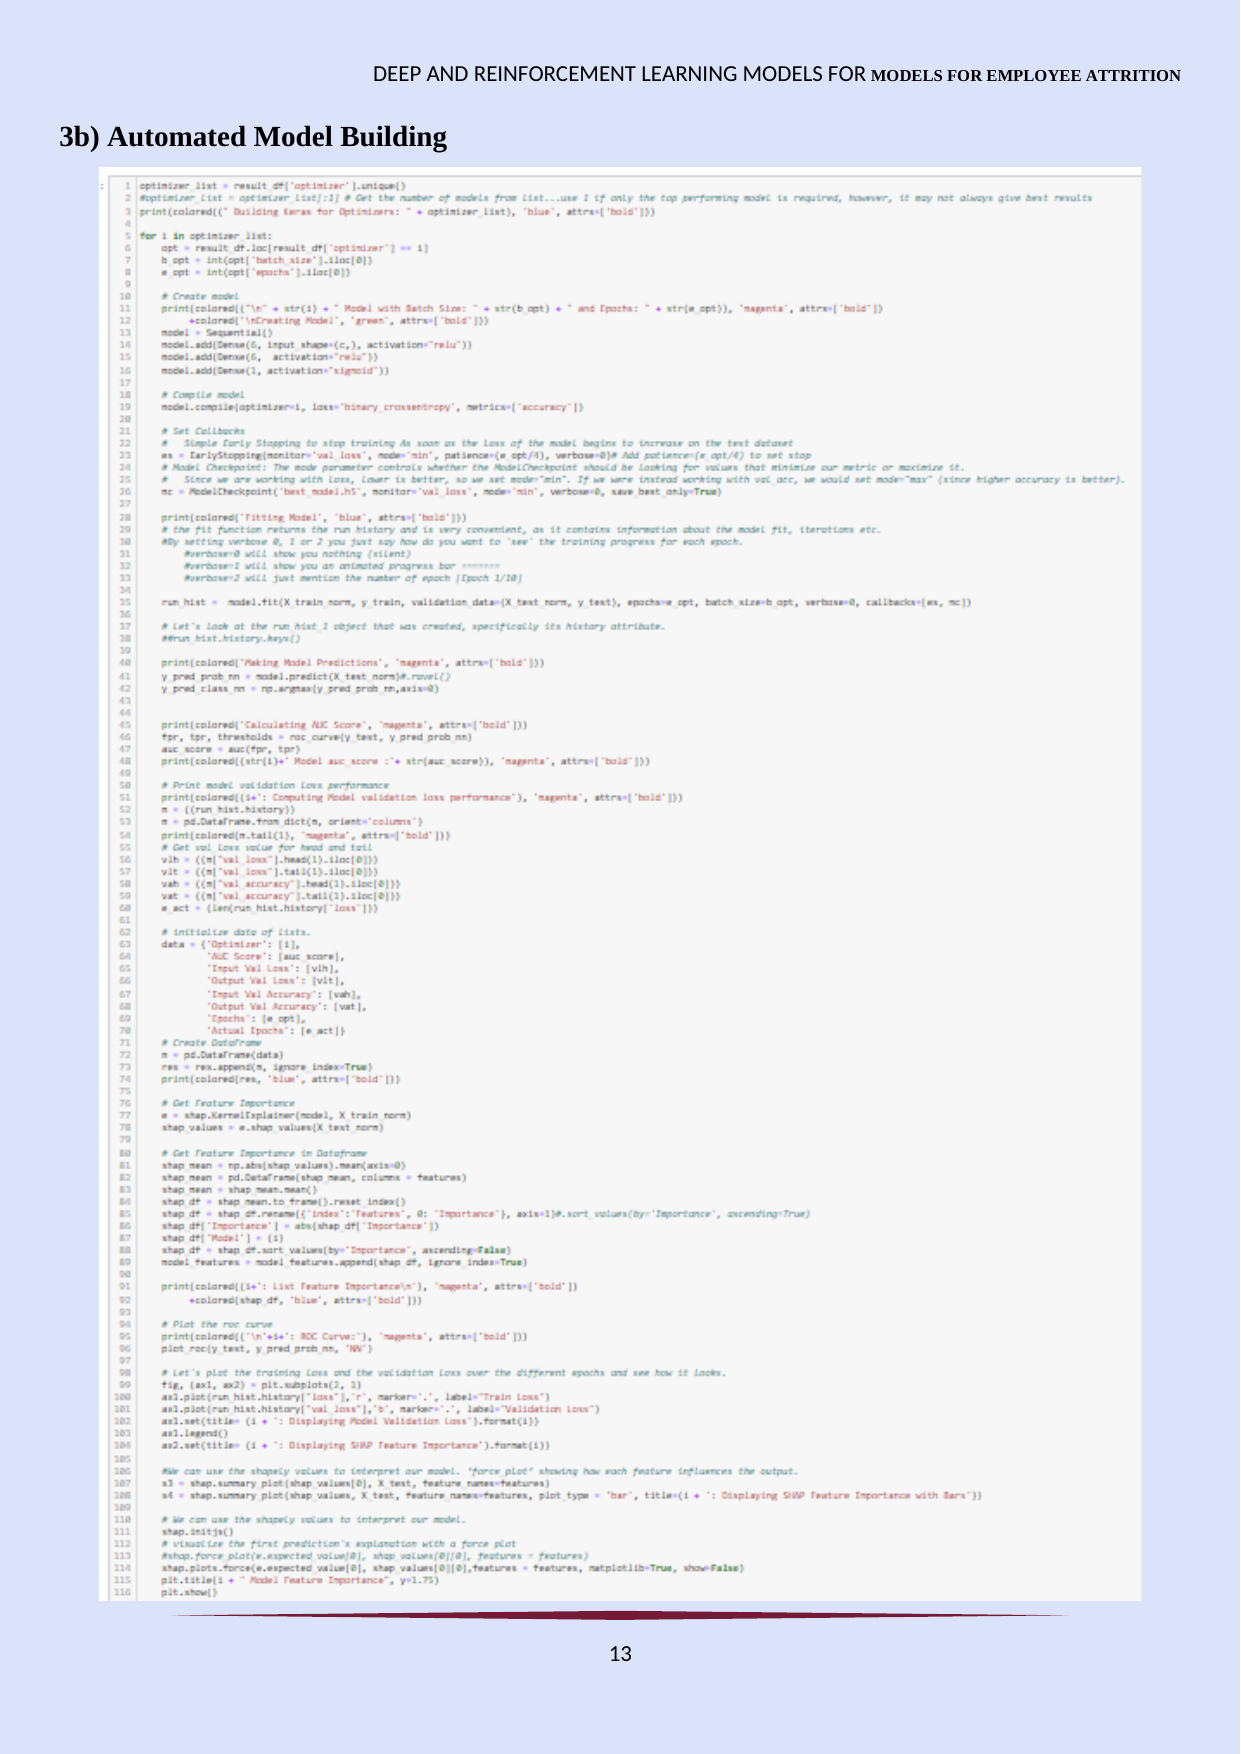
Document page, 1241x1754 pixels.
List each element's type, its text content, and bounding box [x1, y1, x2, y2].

picture [98, 167, 1142, 1601]
subtitle 3b) Automated Model Building [59, 119, 1181, 153]
